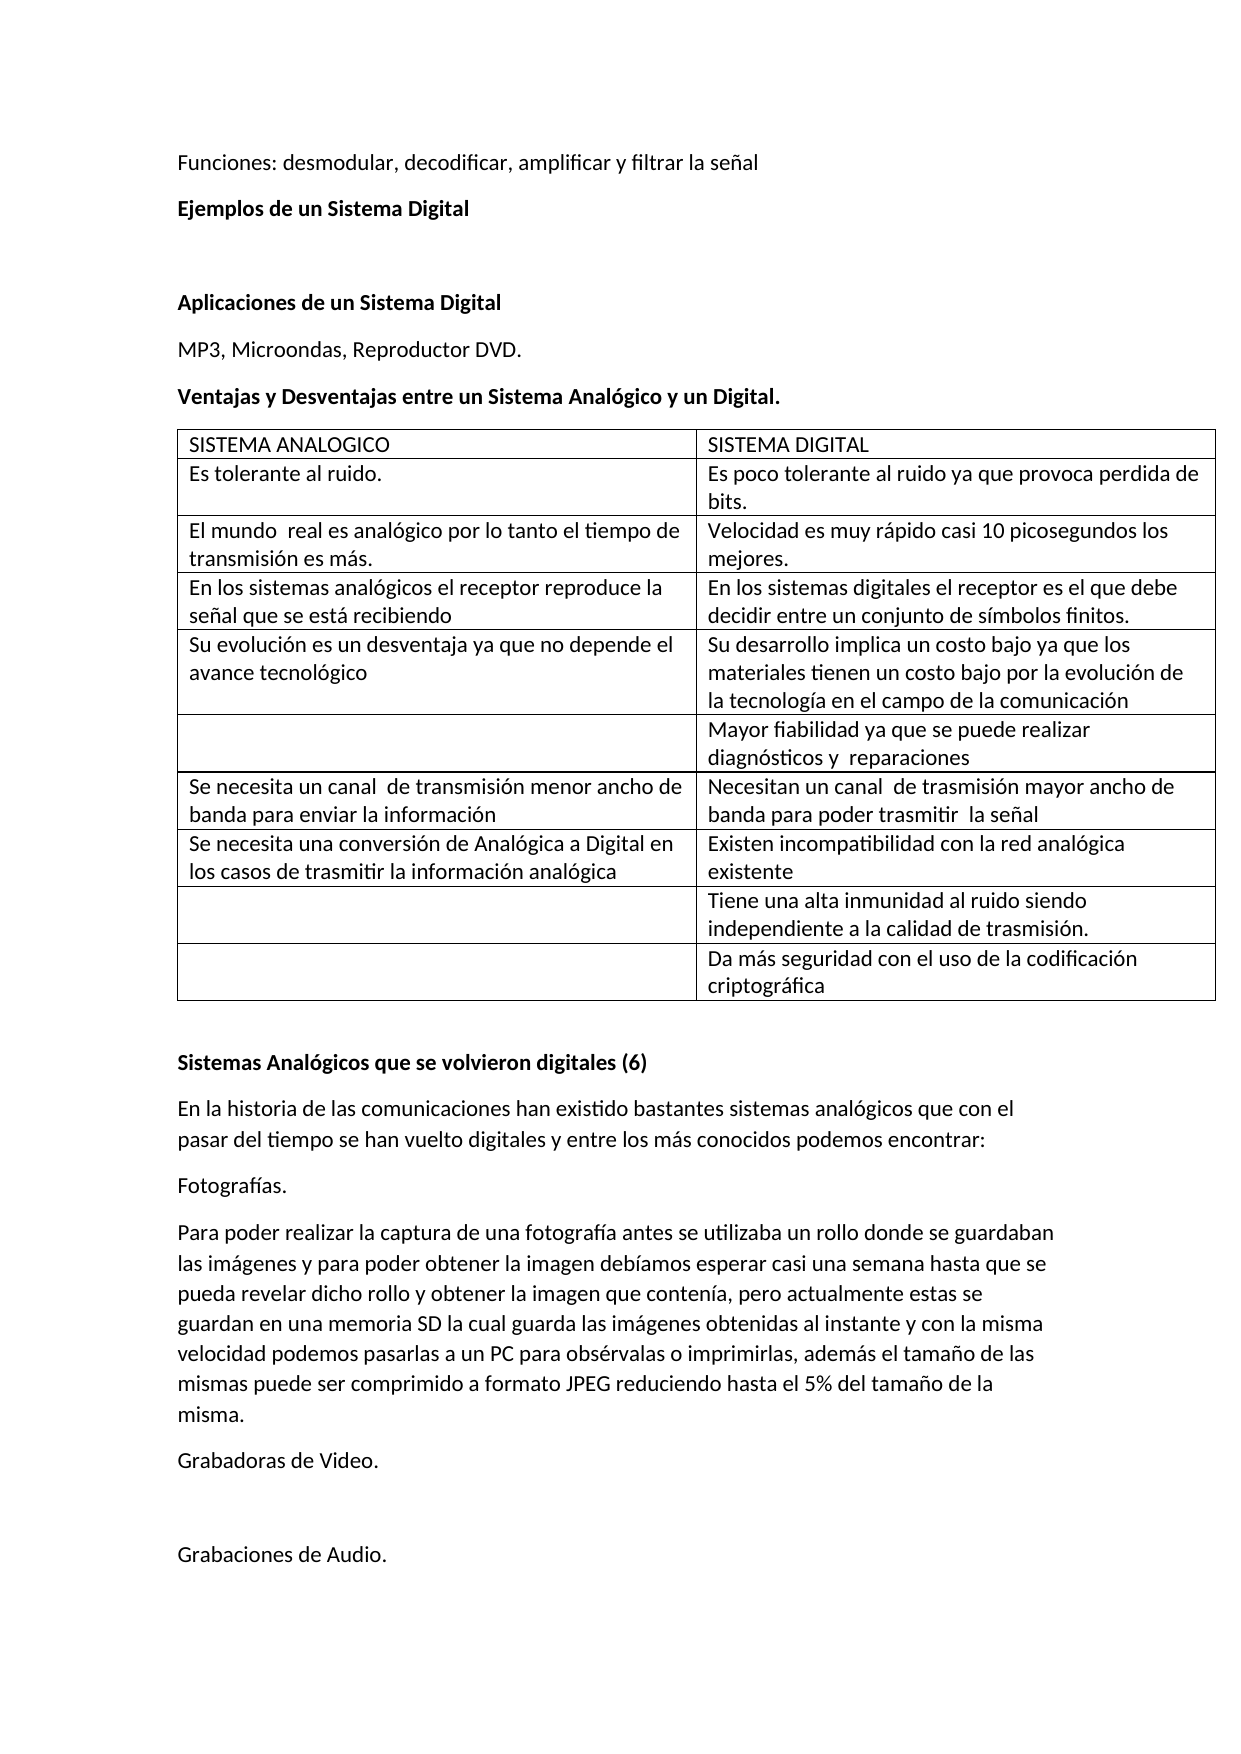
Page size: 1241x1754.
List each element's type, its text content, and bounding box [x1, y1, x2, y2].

table_cell [178, 887, 696, 943]
table_header SISTEMA ANALOGICO [178, 430, 696, 458]
table_cell Es poco tolerante al ruido ya que provoca perdida de bits. [697, 459, 1215, 515]
text Ejemplos de un Sistema Digital [177, 194, 1063, 222]
text Fotografías. [177, 1172, 1063, 1199]
table_cell Existen incompatibilidad con la red analógica existente [697, 830, 1215, 886]
table_cell [178, 944, 696, 1000]
table_cell En los sistemas digitales el receptor es el que debe decidir entre un conjunto de símbolos finitos. [697, 573, 1215, 629]
table_header SISTEMA DIGITAL [697, 430, 1215, 458]
table_cell Se necesita una conversión de Analógica a Digital en los casos de trasmitir la información analógica [178, 830, 696, 886]
table_cell Da más seguridad con el uso de la codificación criptográfica [697, 944, 1215, 1000]
text Grabadoras de Video. [177, 1447, 1063, 1474]
table_cell [178, 715, 696, 771]
table_cell Mayor fiabilidad ya que se puede realizar diagnósticos y reparaciones [697, 715, 1215, 771]
text Grabaciones de Audio. [177, 1540, 1063, 1568]
table_cell En los sistemas analógicos el receptor reproduce la señal que se está recibiendo [178, 573, 696, 629]
text Para poder realizar la captura de una fotografía antes se utilizaba un rollo donde se guardaban las imágenes y para poder obtener la imagen debíamos esperar casi una semana hasta que se pueda revelar dicho rollo y obtener la imagen que contenía, pero actualmente estas se guardan en una memoria SD la cual guarda las imágenes obtenidas al instante y con la misma velocidad podemos pasarlas a un PC para obsérvalas o imprimirlas, además el tamaño de las mismas puede ser comprimido a formato JPEG reduciendo hasta el 5% del tamaño de la misma. [177, 1218, 1063, 1428]
table_cell Su evolución es un desventaja ya que no depende el avance tecnológico [178, 630, 696, 714]
table_cell Necesitan un canal de trasmisión mayor ancho de banda para poder trasmitir la señal [697, 773, 1215, 828]
text En la historia de las comunicaciones han existido bastantes sistemas analógicos que con el pasar del tiempo se han vuelto digitales y entre los más conocidos podemos encontrar: [177, 1094, 1063, 1153]
text Funciones: desmodular, decodificar, amplificar y filtrar la señal [177, 148, 1063, 176]
table_cell El mundo real es analógico por lo tanto el tiempo de transmisión es más. [178, 516, 696, 572]
table_cell Se necesita un canal de transmisión menor ancho de banda para enviar la información [178, 773, 696, 828]
text Aplicaciones de un Sistema Digital [177, 288, 1063, 316]
table_cell Velocidad es muy rápido casi 10 picosegundos los mejores. [697, 516, 1215, 572]
text Sistemas Analógicos que se volvieron digitales (6) [177, 1048, 1063, 1076]
text Ventajas y Desventajas entre un Sistema Analógico y un Digital. [177, 382, 1063, 410]
table_cell Tiene una alta inmunidad al ruido siendo independiente a la calidad de trasmisión. [697, 887, 1215, 943]
text MP3, Microondas, Reproductor DVD. [177, 335, 1063, 363]
table_cell Su desarrollo implica un costo bajo ya que los materiales tienen un costo bajo por la evolución de la tecnología en el campo de la comunicación [697, 630, 1215, 714]
table_cell Es tolerante al ruido. [178, 459, 696, 515]
